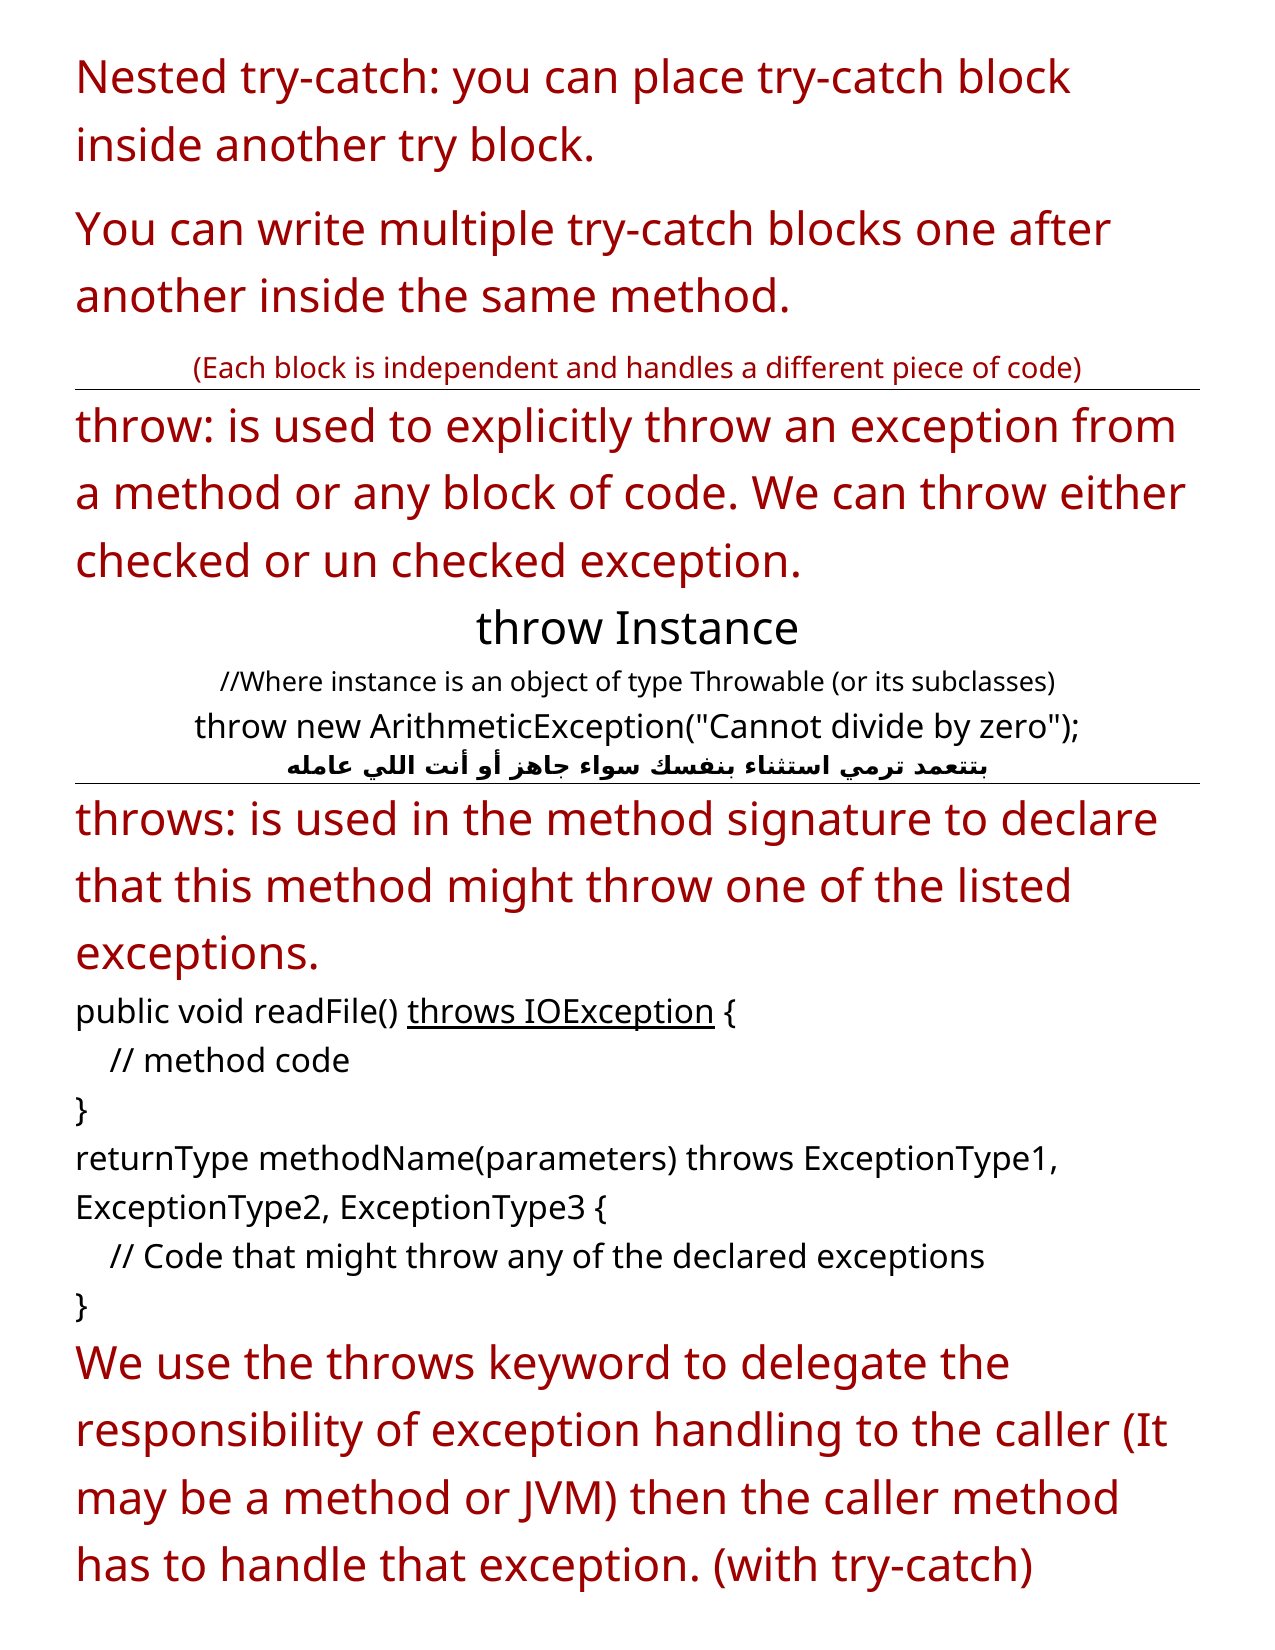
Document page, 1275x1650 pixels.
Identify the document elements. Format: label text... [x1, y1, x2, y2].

text throw new ArithmeticException("Cannot divide by zero"); [75, 871, 1200, 916]
text throw: is used to explicitly throw an exception from a method or any block of code. We can throw either checked or un checked exception. [75, 562, 1200, 759]
text public void readFile() throws IOException { [75, 1156, 1200, 1202]
text (Each block is independent and handles a different piece of code) [75, 516, 1200, 558]
text You can write multiple try-catch blocks one after another inside the same method. [75, 365, 1200, 494]
text returnType methodName(parameters) throws ExceptionType1, ExceptionType2, ExceptionType3 { [75, 1303, 1200, 1397]
text throw Instance [75, 764, 1200, 826]
text Nested try-catch: you can place try-catch block inside another try block. [75, 213, 1200, 343]
text //Where instance is an object of type Throwable (or its subclasses) [75, 831, 1200, 868]
text } [75, 1254, 1200, 1299]
text } [75, 1450, 1200, 1495]
text // Code that might throw any of the declared exceptions [75, 1401, 1200, 1446]
text throws: is used in the method signature to declare that this method might throw one of the listed exceptions. [75, 954, 1200, 1151]
text catch blocks for more specific exceptions must be placed before the catch blocks for more general exceptions to avoid a compile-time error. [75, 45, 1200, 208]
text بتتعمد ترمي استثناء بنفسك سواء جاهز أو أنت اللي عامله [75, 920, 1200, 951]
text // method code [75, 1205, 1200, 1251]
